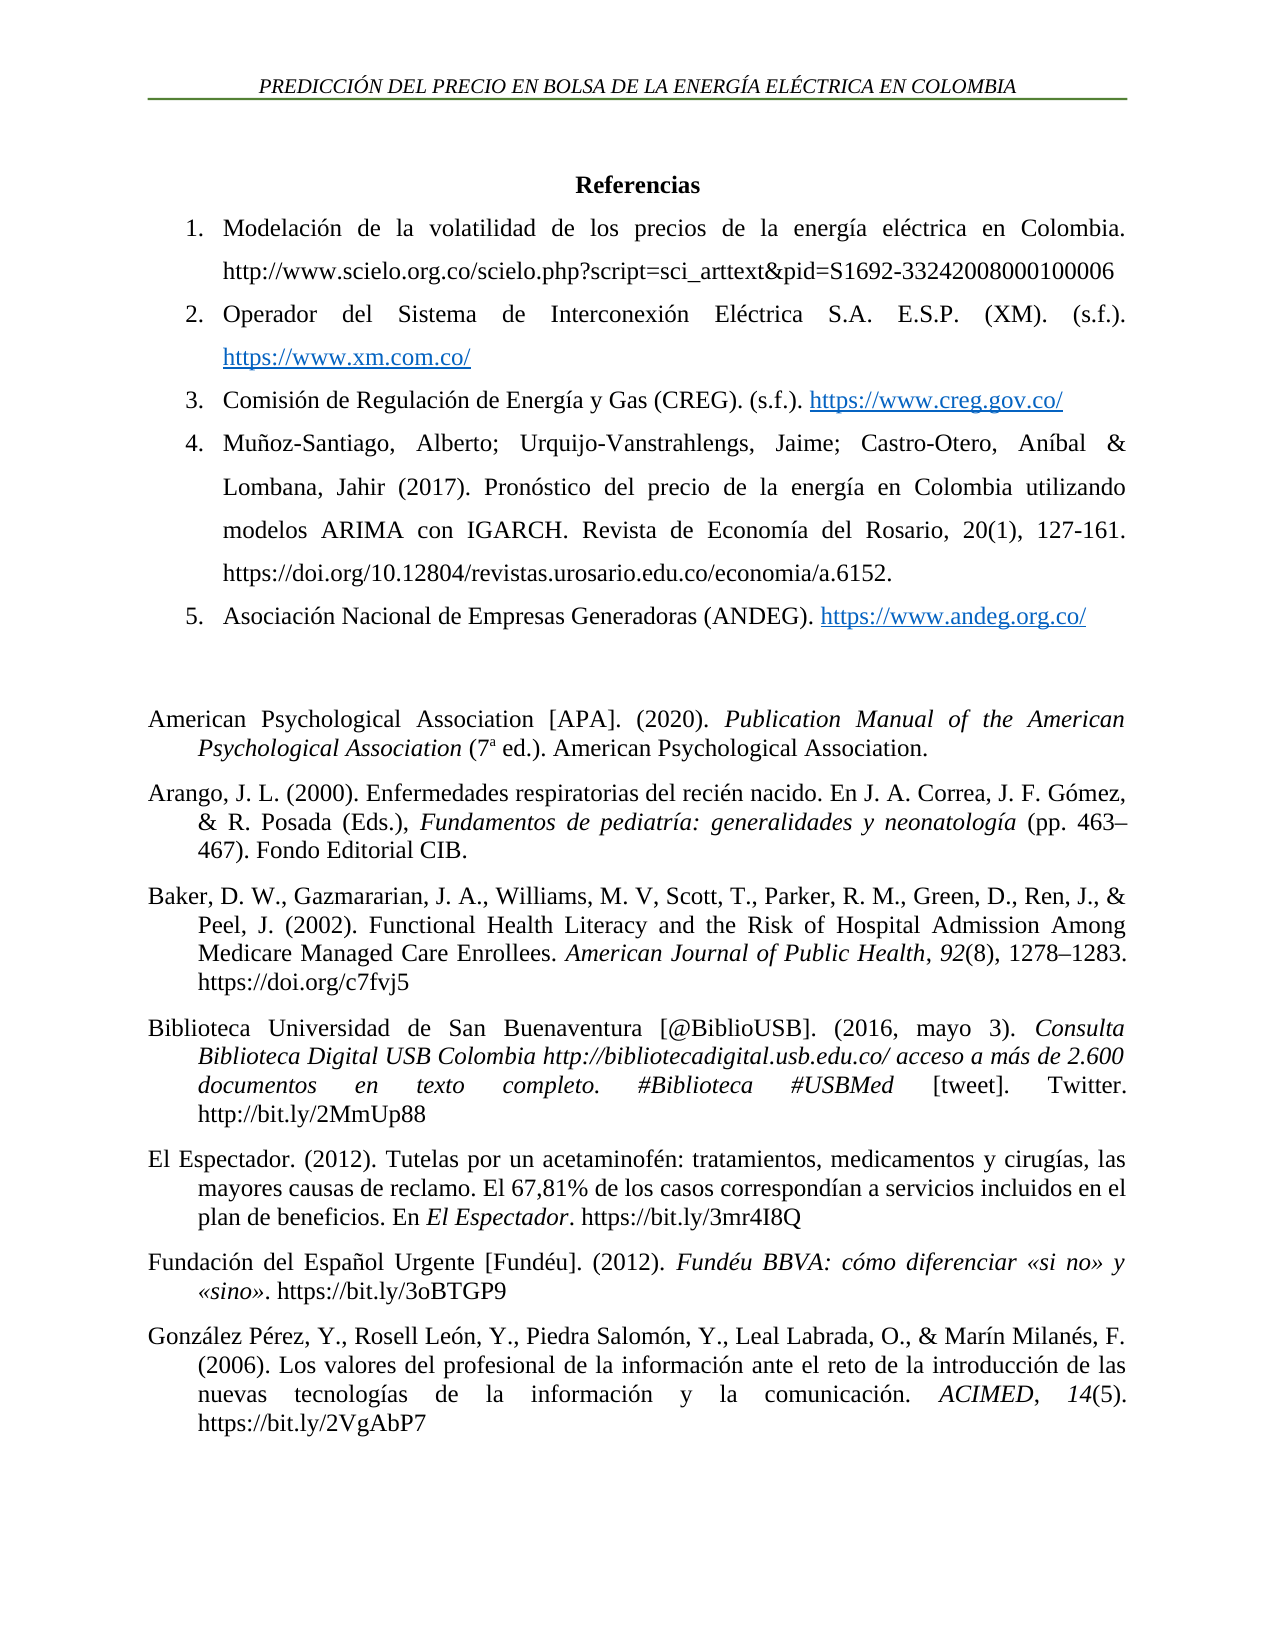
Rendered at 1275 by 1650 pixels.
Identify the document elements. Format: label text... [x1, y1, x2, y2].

text American Psychological Association [APA]. (2020). Publication Manual of the American Psychological Association (7a ed.). American Psychological Association. [148, 704, 1127, 761]
text Fundación del Español Urgente [Fundéu]. (2012). Fundéu BBVA: cómo diferenciar «si no» y «sino». https://bit.ly/3oBTGP9 [148, 1247, 1127, 1305]
list Modelación de la volatilidad de los precios de la energía eléctrica en Colombia. http://www.scielo.org.co/scielo.php?script=sci_arttext&pid=S1692-33242008000100006 [185, 213, 1127, 285]
list Asociación Nacional de Empresas Generadoras (ANDEG). https://www.andeg.org.co/ [185, 601, 1127, 630]
subtitle Referencias [148, 170, 1127, 198]
text El Espectador. (2012). Tutelas por un acetaminofén: tratamientos, medicamentos y cirugías, las mayores causas de reclamo. El 67,81% de los casos correspondían a servicios incluidos en el plan de beneficios. En El Espectador. https://bit.ly/3mr4I8Q [148, 1144, 1127, 1231]
text Biblioteca Universidad de San Buenaventura [@BiblioUSB]. (2016, mayo 3). Consulta Biblioteca Digital USB Colombia http://bibliotecadigital.usb.edu.co/ acceso a más de 2.600 documentos en texto completo. #Biblioteca #USBMed [tweet]. Twitter. http://bit.ly/2MmUp88 [148, 1013, 1127, 1128]
text Arango, J. L. (2000). Enfermedades respiratorias del recién nacido. En J. A. Correa, J. F. Gómez, & R. Posada (Eds.), Fundamentos de pediatría: generalidades y neonatología (pp. 463–467). Fondo Editorial CIB. [148, 778, 1127, 864]
list Comisión de Regulación de Energía y Gas (CREG). (s.f.). https://www.creg.gov.co/ [185, 385, 1127, 414]
list Muñoz-Santiago, Alberto; Urquijo-Vanstrahlengs, Jaime; Castro-Otero, Aníbal & Lombana, Jahir (2017). Pronóstico del precio de la energía en Colombia utilizando modelos ARIMA con IGARCH. Revista de Economía del Rosario, 20(1), 127-161. https://doi.org/10.12804/revistas.urosario.edu.co/economia/a.6152. [185, 428, 1127, 587]
list Operador del Sistema de Interconexión Eléctrica S.A. E.S.P. (XM). (s.f.). https://www.xm.com.co/ [185, 299, 1127, 371]
text González Pérez, Y., Rosell León, Y., Piedra Salomón, Y., Leal Labrada, O., & Marín Milanés, F. (2006). Los valores del profesional de la información ante el reto de la introducción de las nuevas tecnologías de la información y la comunicación. ACIMED, 14(5). https://bit.ly/2VgAbP7 [148, 1321, 1127, 1436]
text Baker, D. W., Gazmararian, J. A., Williams, M. V, Scott, T., Parker, R. M., Green, D., Ren, J., & Peel, J. (2002). Functional Health Literacy and the Risk of Hospital Admission Among Medicare Managed Care Enrollees. American Journal of Public Health, 92(8), 1278–1283. https://doi.org/c7fvj5 [148, 881, 1127, 996]
